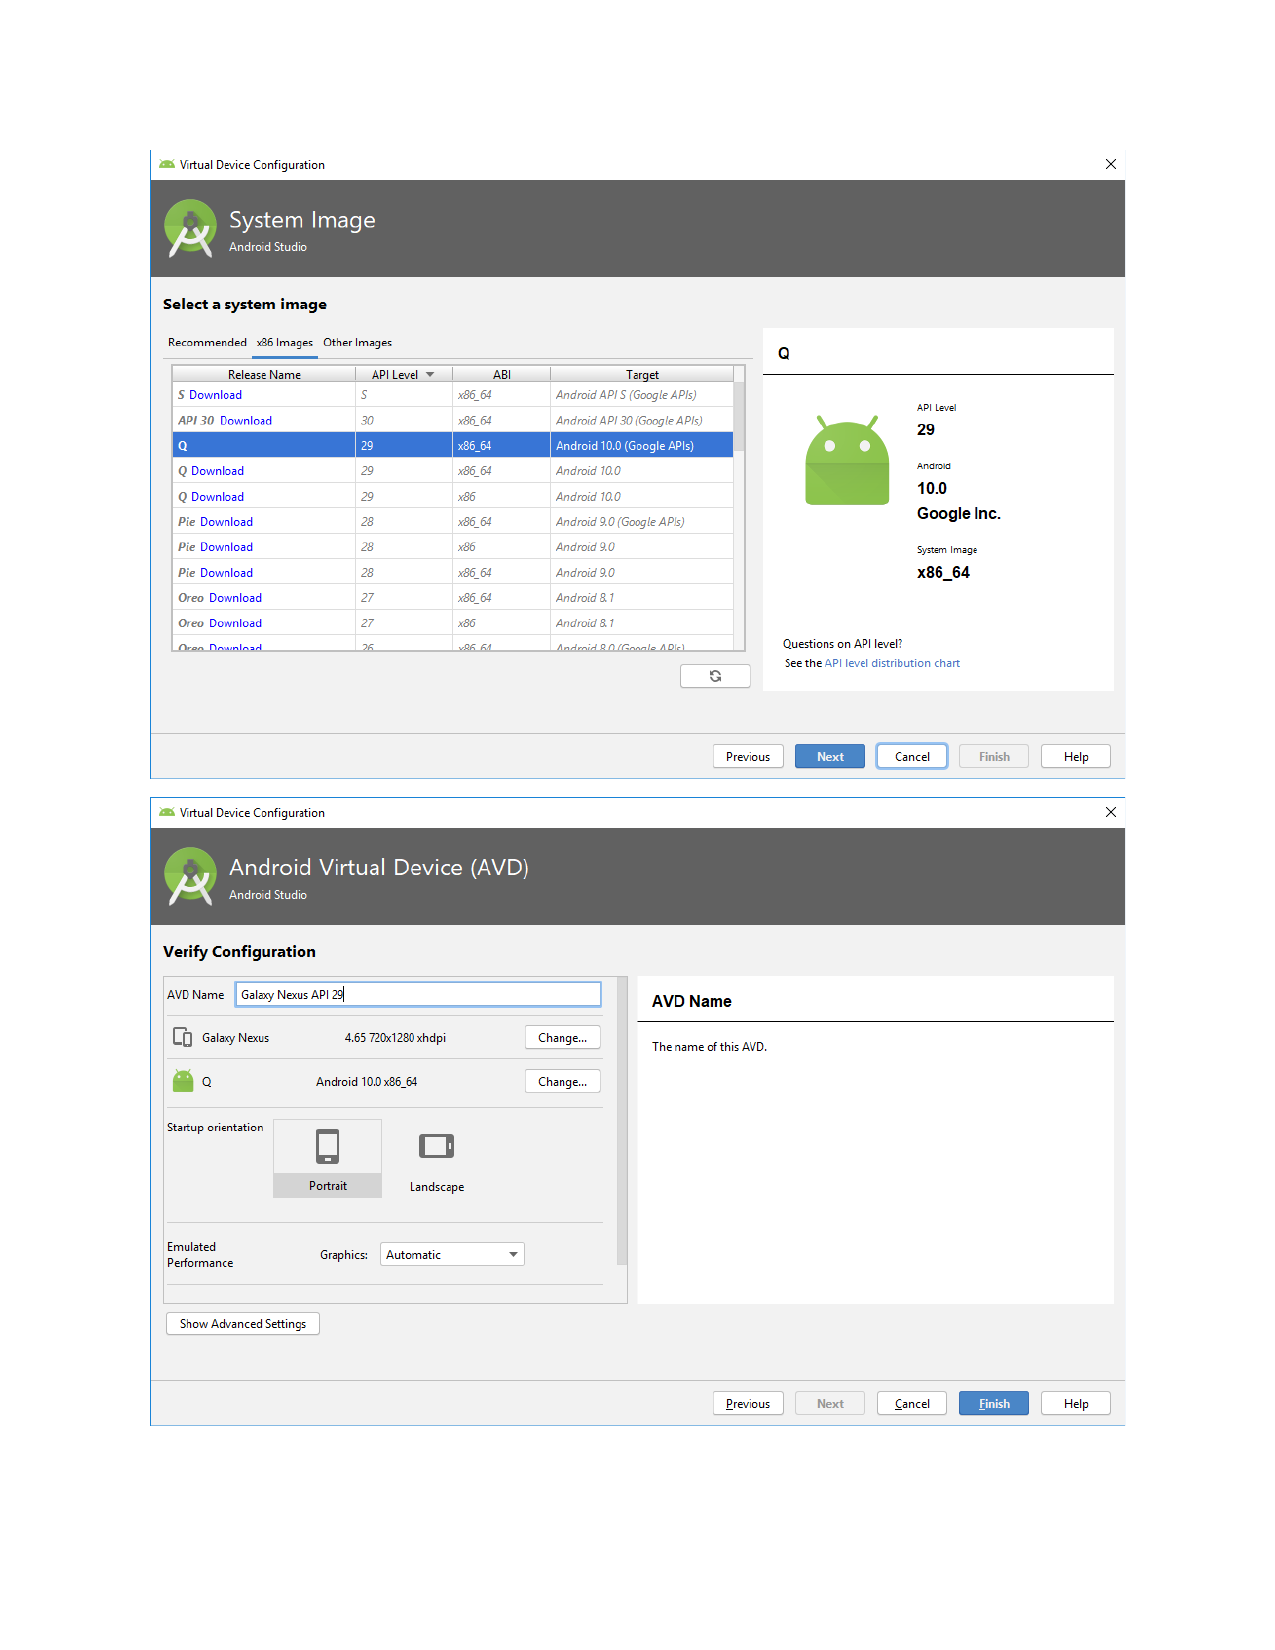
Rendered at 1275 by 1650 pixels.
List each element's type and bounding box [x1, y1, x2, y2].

picture [150, 797, 1125, 1426]
picture [150, 150, 1125, 779]
